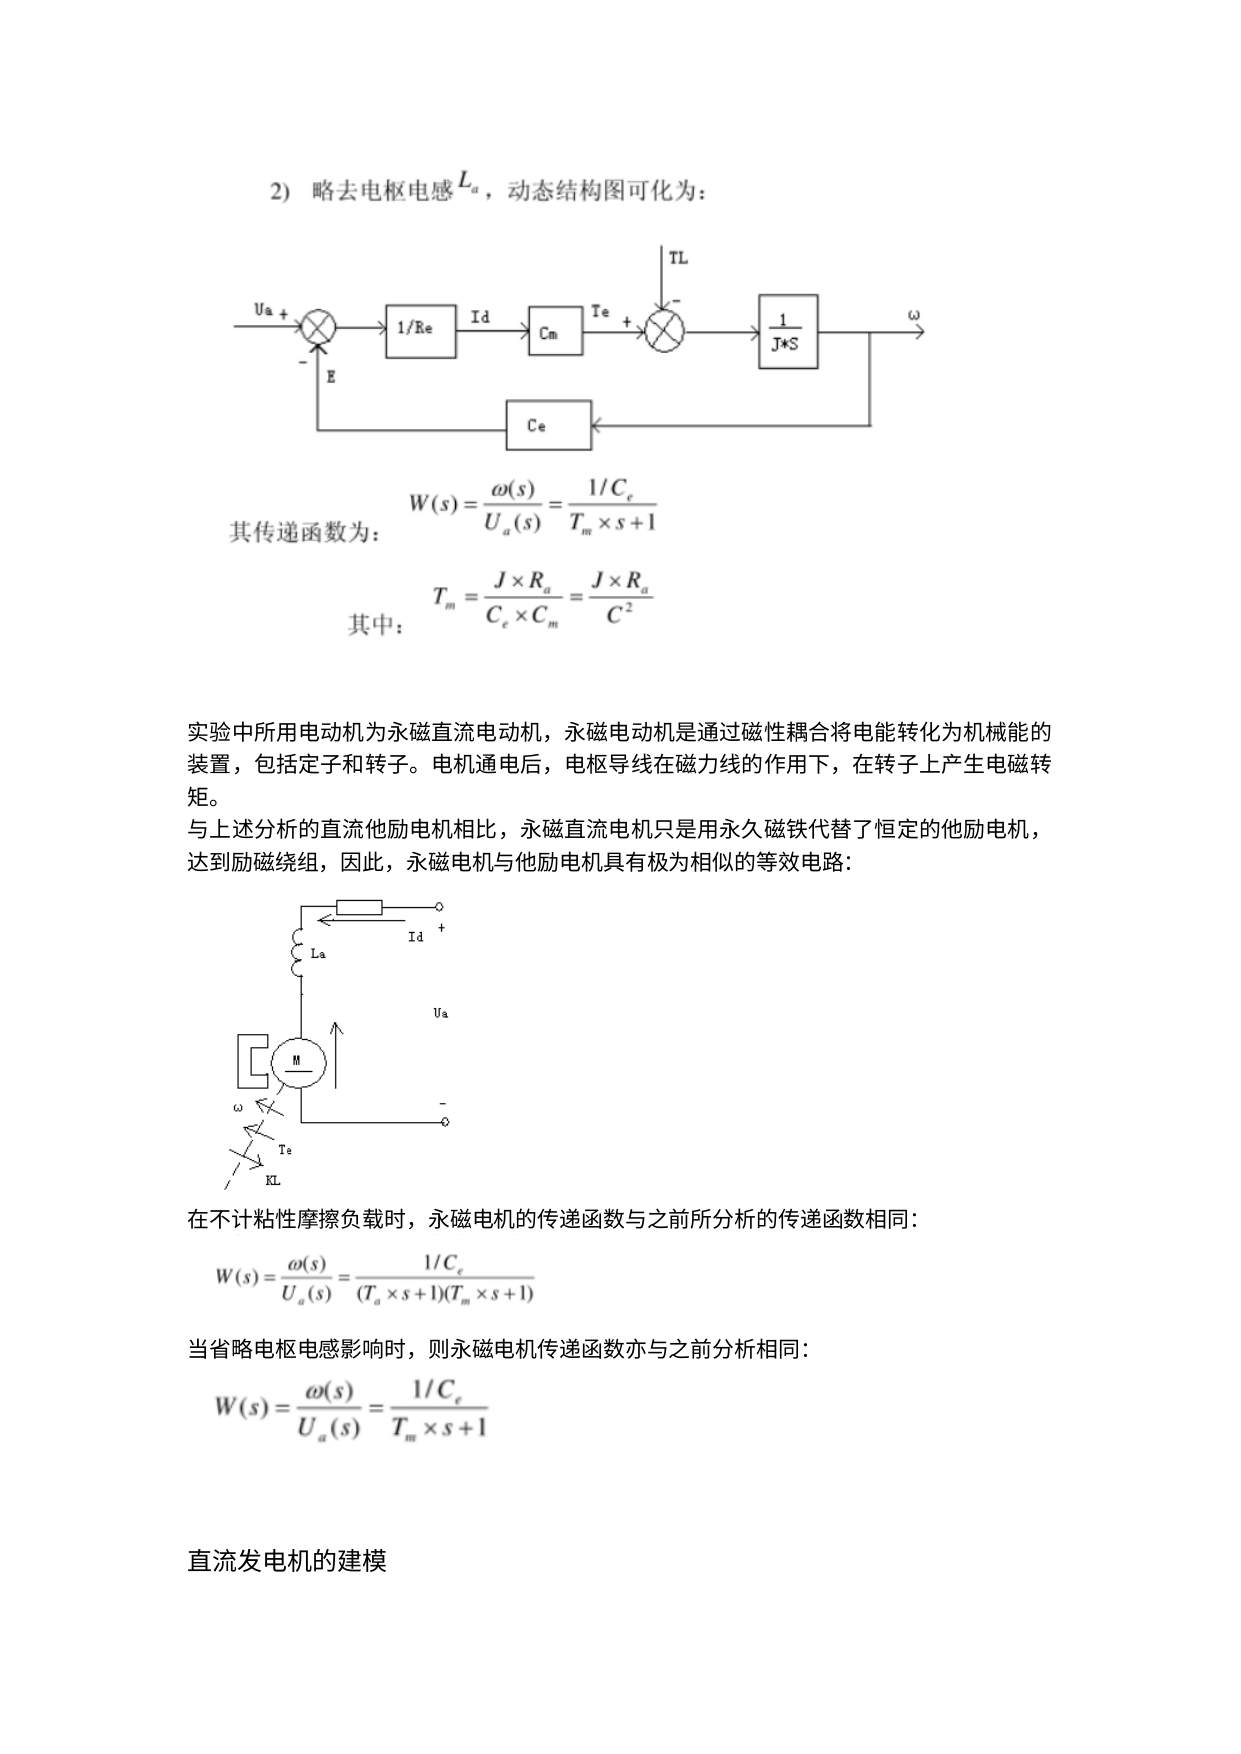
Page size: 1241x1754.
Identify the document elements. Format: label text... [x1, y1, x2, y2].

text 与上述分析的直流他励电机相比，永磁直流电机只是用永久磁铁代替了恒定的他励电机，达到励磁绕组，因此，永磁电机与他励电机具有极为相似的等效电路： [187, 812, 1053, 877]
picture [187, 1364, 520, 1472]
picture [187, 1234, 579, 1323]
text 当省略电枢电感影响时，则永磁电机传递函数亦与之前分析相同： [187, 1332, 1053, 1364]
text 在不计粘性摩擦负载时，永磁电机的传递函数与之前所分析的传递函数相同： [187, 1202, 1053, 1234]
picture [187, 877, 489, 1198]
picture [187, 162, 1001, 654]
text 直流发电机的建模 [187, 1527, 1053, 1592]
text 实验中所用电动机为永磁直流电动机，永磁电动机是通过磁性耦合将电能转化为机械能的装置，包括定子和转子。电机通电后，电枢导线在磁力线的作用下，在转子上产生电磁转矩。 [187, 714, 1053, 812]
